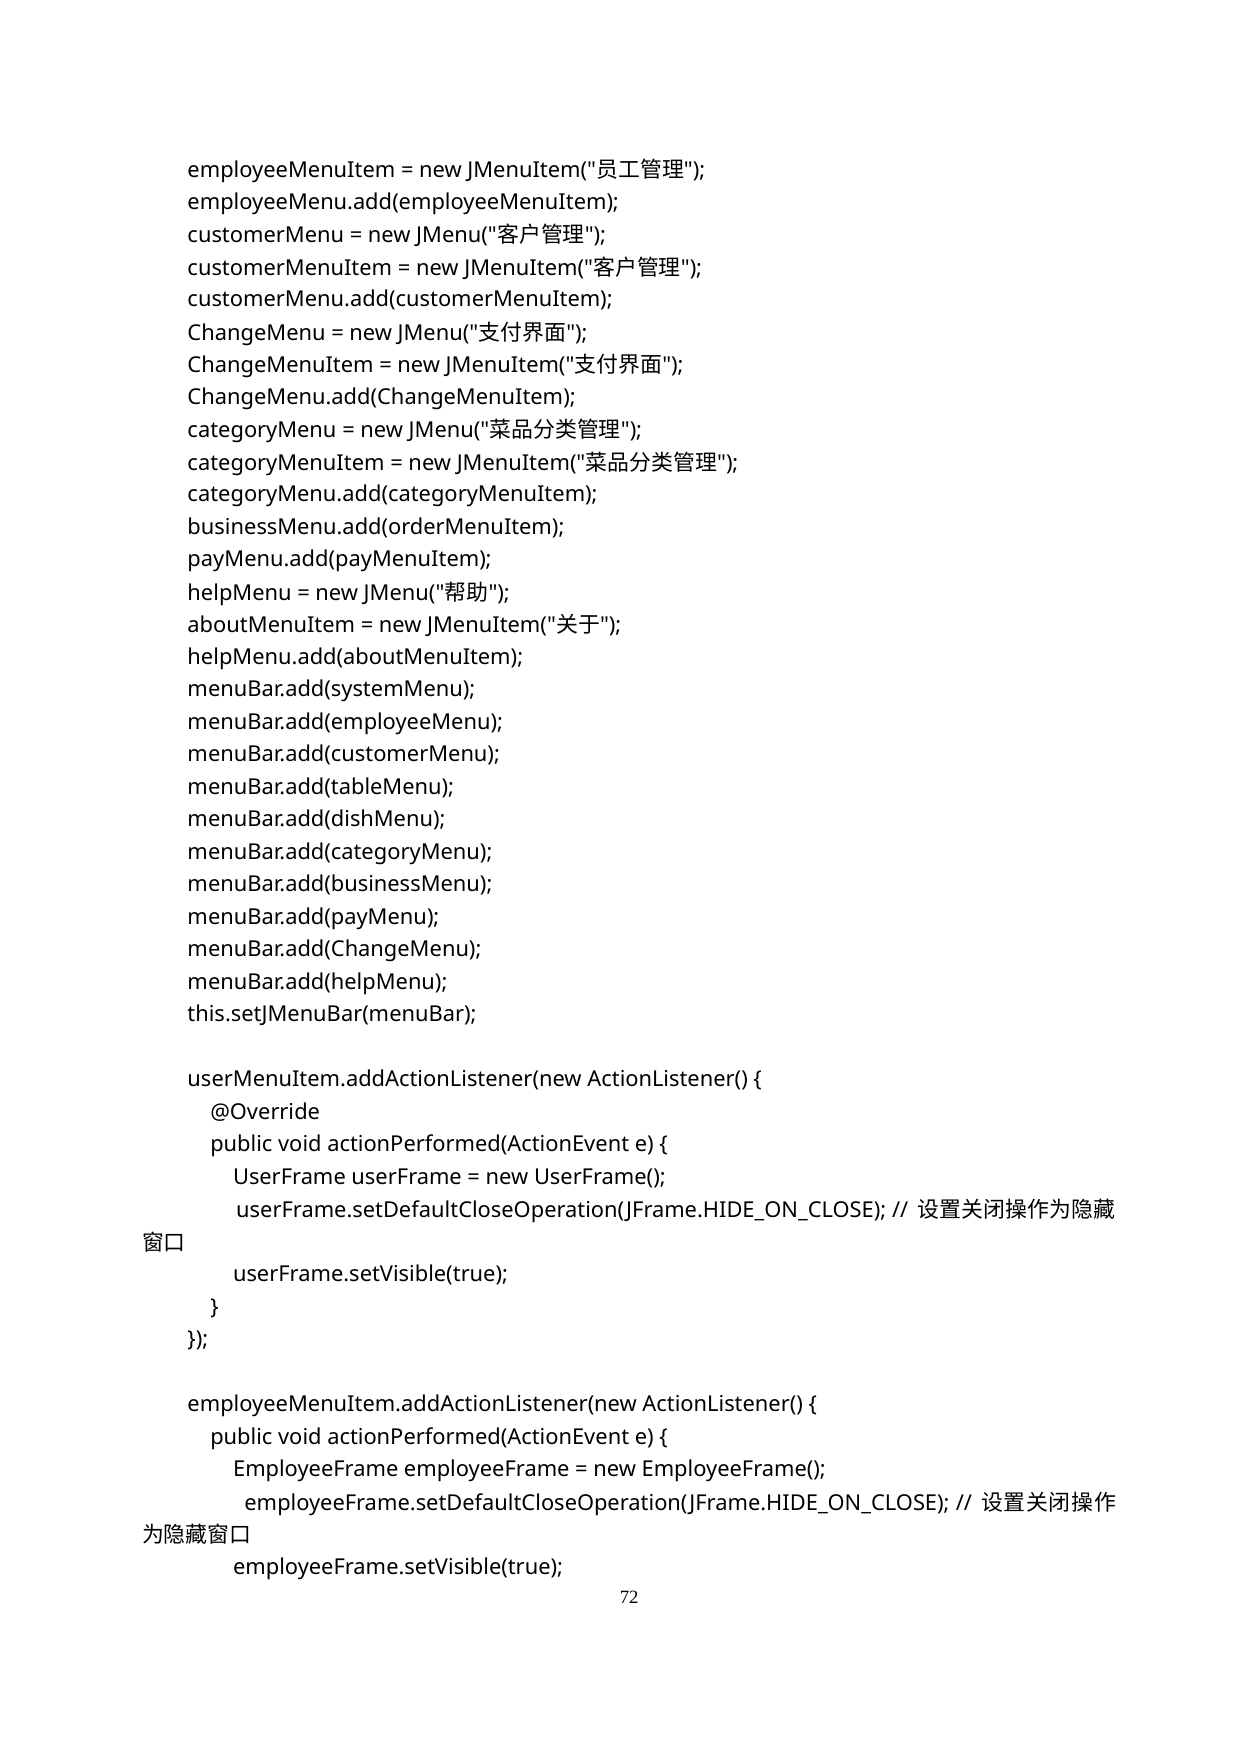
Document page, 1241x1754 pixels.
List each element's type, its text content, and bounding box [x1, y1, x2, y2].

text userMenuItem.addActionListener(new ActionListener() { [142, 1062, 1116, 1094]
text menuBar.add(employeeMenu); [142, 704, 1116, 737]
text helpMenu = new JMenu("帮助"); [142, 574, 1116, 607]
text payMenu.add(payMenuItem); [142, 542, 1116, 574]
text menuBar.add(customerMenu); [142, 737, 1116, 769]
text ChangeMenu = new JMenu("支付界面"); [142, 314, 1116, 347]
text helpMenu.add(aboutMenuItem); [142, 639, 1116, 672]
text employeeMenuItem.addActionListener(new ActionListener() { [142, 1387, 1116, 1419]
text menuBar.add(helpMenu); [142, 964, 1116, 997]
text employeeFrame.setDefaultCloseOperation(JFrame.HIDE_ON_CLOSE); // 设置关闭操作为隐藏窗口 [142, 1484, 1116, 1549]
text categoryMenuItem = new JMenuItem("菜品分类管理"); [142, 444, 1116, 477]
text public void actionPerformed(ActionEvent e) { [142, 1127, 1116, 1159]
text ChangeMenuItem = new JMenuItem("支付界面"); [142, 347, 1116, 379]
text this.setJMenuBar(menuBar); [142, 997, 1116, 1029]
text menuBar.add(payMenu); [142, 899, 1116, 932]
text menuBar.add(systemMenu); [142, 672, 1116, 704]
text businessMenu.add(orderMenuItem); [142, 509, 1116, 542]
text customerMenu = new JMenu("客户管理"); [142, 217, 1116, 249]
text menuBar.add(dishMenu); [142, 802, 1116, 834]
text aboutMenuItem = new JMenuItem("关于"); [142, 607, 1116, 639]
text employeeMenu.add(employeeMenuItem); [142, 184, 1116, 217]
text @Override [142, 1094, 1116, 1127]
text categoryMenu = new JMenu("菜品分类管理"); [142, 412, 1116, 444]
text } [142, 1289, 1116, 1322]
text ChangeMenu.add(ChangeMenuItem); [142, 379, 1116, 412]
text employeeFrame.setVisible(true); [142, 1549, 1116, 1582]
text userFrame.setVisible(true); [142, 1257, 1116, 1289]
text customerMenuItem = new JMenuItem("客户管理"); [142, 249, 1116, 282]
text EmployeeFrame employeeFrame = new EmployeeFrame(); [142, 1452, 1116, 1484]
text }); [142, 1322, 1116, 1354]
text menuBar.add(categoryMenu); [142, 834, 1116, 867]
text UserFrame userFrame = new UserFrame(); [142, 1159, 1116, 1192]
text menuBar.add(ChangeMenu); [142, 932, 1116, 964]
text customerMenu.add(customerMenuItem); [142, 282, 1116, 314]
text menuBar.add(businessMenu); [142, 867, 1116, 899]
text menuBar.add(tableMenu); [142, 769, 1116, 802]
text userFrame.setDefaultCloseOperation(JFrame.HIDE_ON_CLOSE); // 设置关闭操作为隐藏窗口 [142, 1192, 1116, 1257]
text employeeMenuItem = new JMenuItem("员工管理"); [142, 152, 1116, 184]
text public void actionPerformed(ActionEvent e) { [142, 1419, 1116, 1452]
text categoryMenu.add(categoryMenuItem); [142, 477, 1116, 509]
